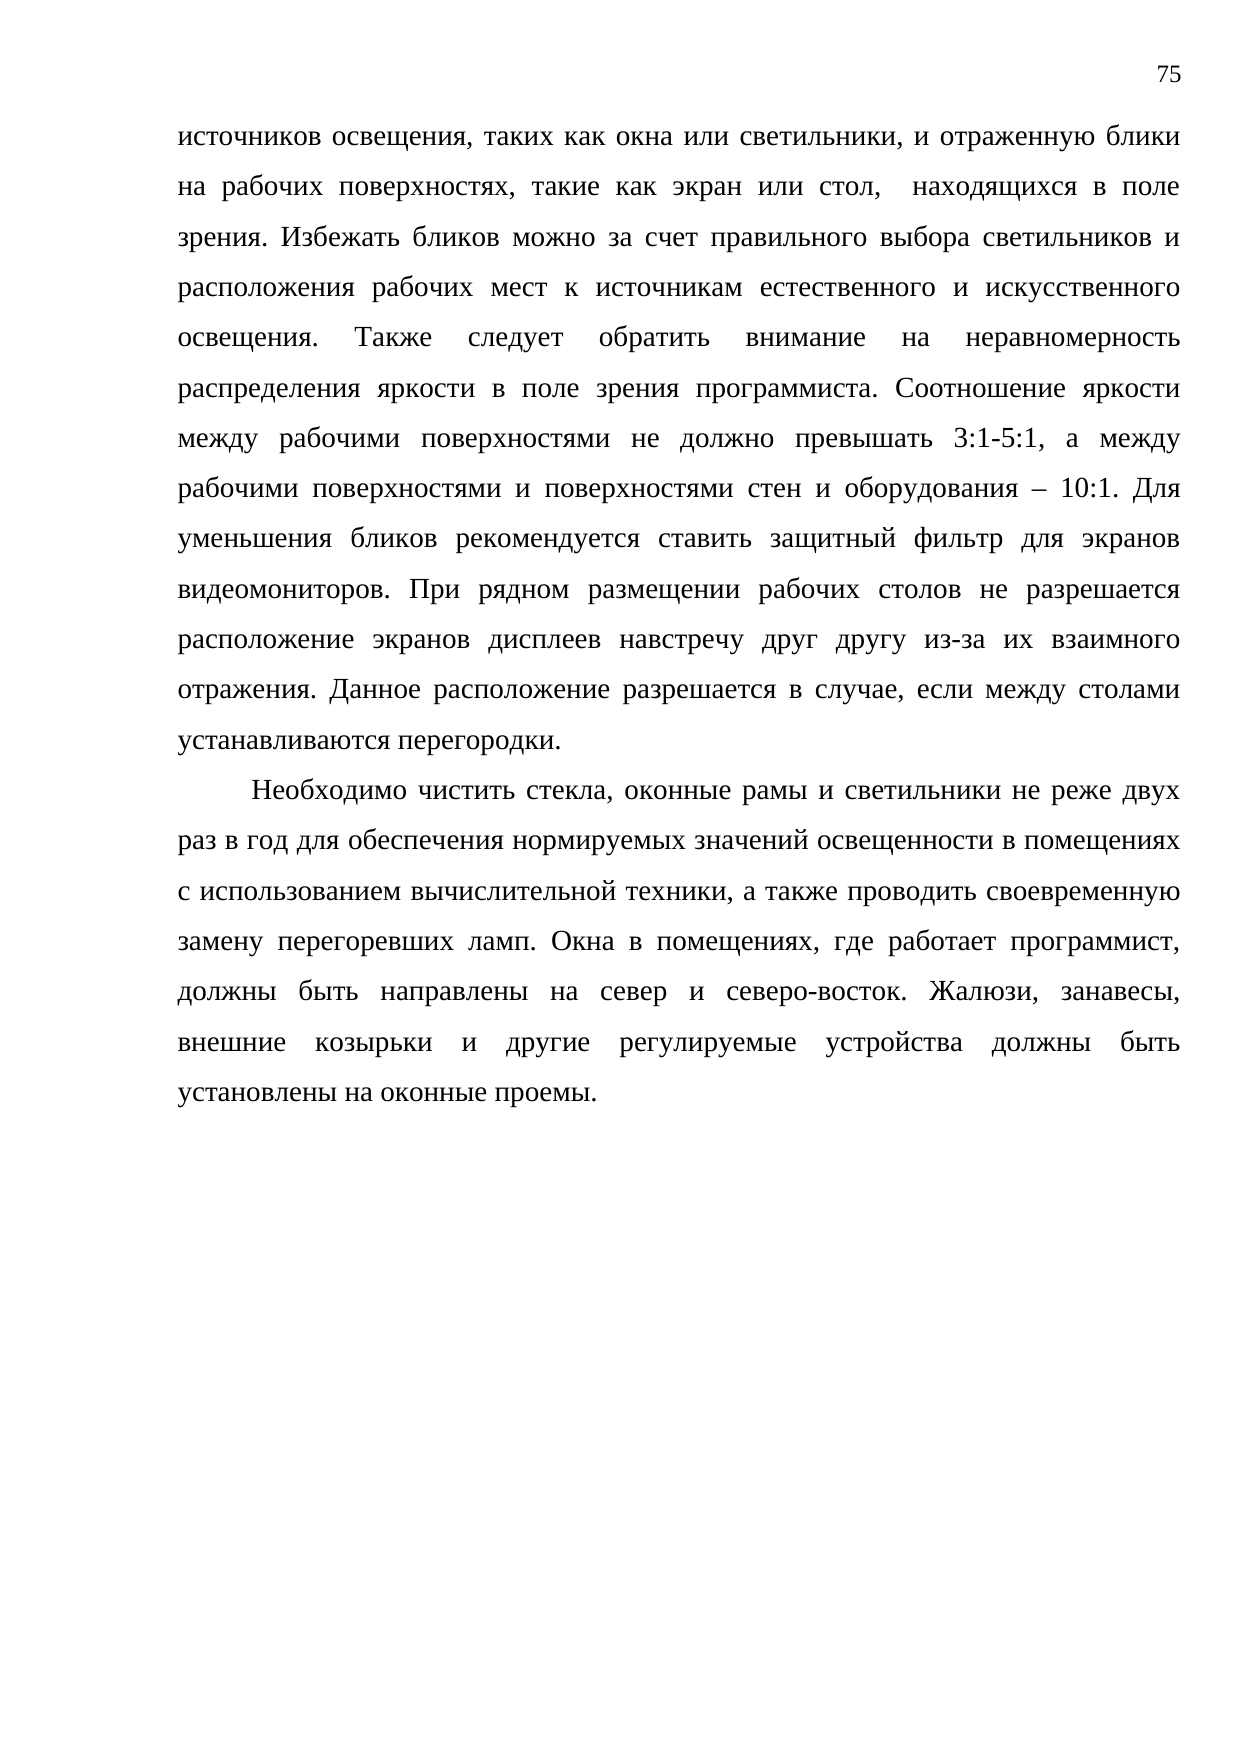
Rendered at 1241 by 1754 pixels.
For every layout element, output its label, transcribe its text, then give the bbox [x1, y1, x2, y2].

text Необходимо чистить стекла, оконные рамы и светильники не реже двух раз в год для обеспечения нормируемых значений освещенности в помещениях с использованием вычислительной техники, а также проводить своевременную замену перегоревших ламп. Окна в помещениях, где работает программист, должны быть направлены на север и северо-восток. Жалюзи, занавесы, внешние козырьки и другие регулируемые устройства должны быть установлены на оконные проемы. [177, 772, 1181, 1108]
